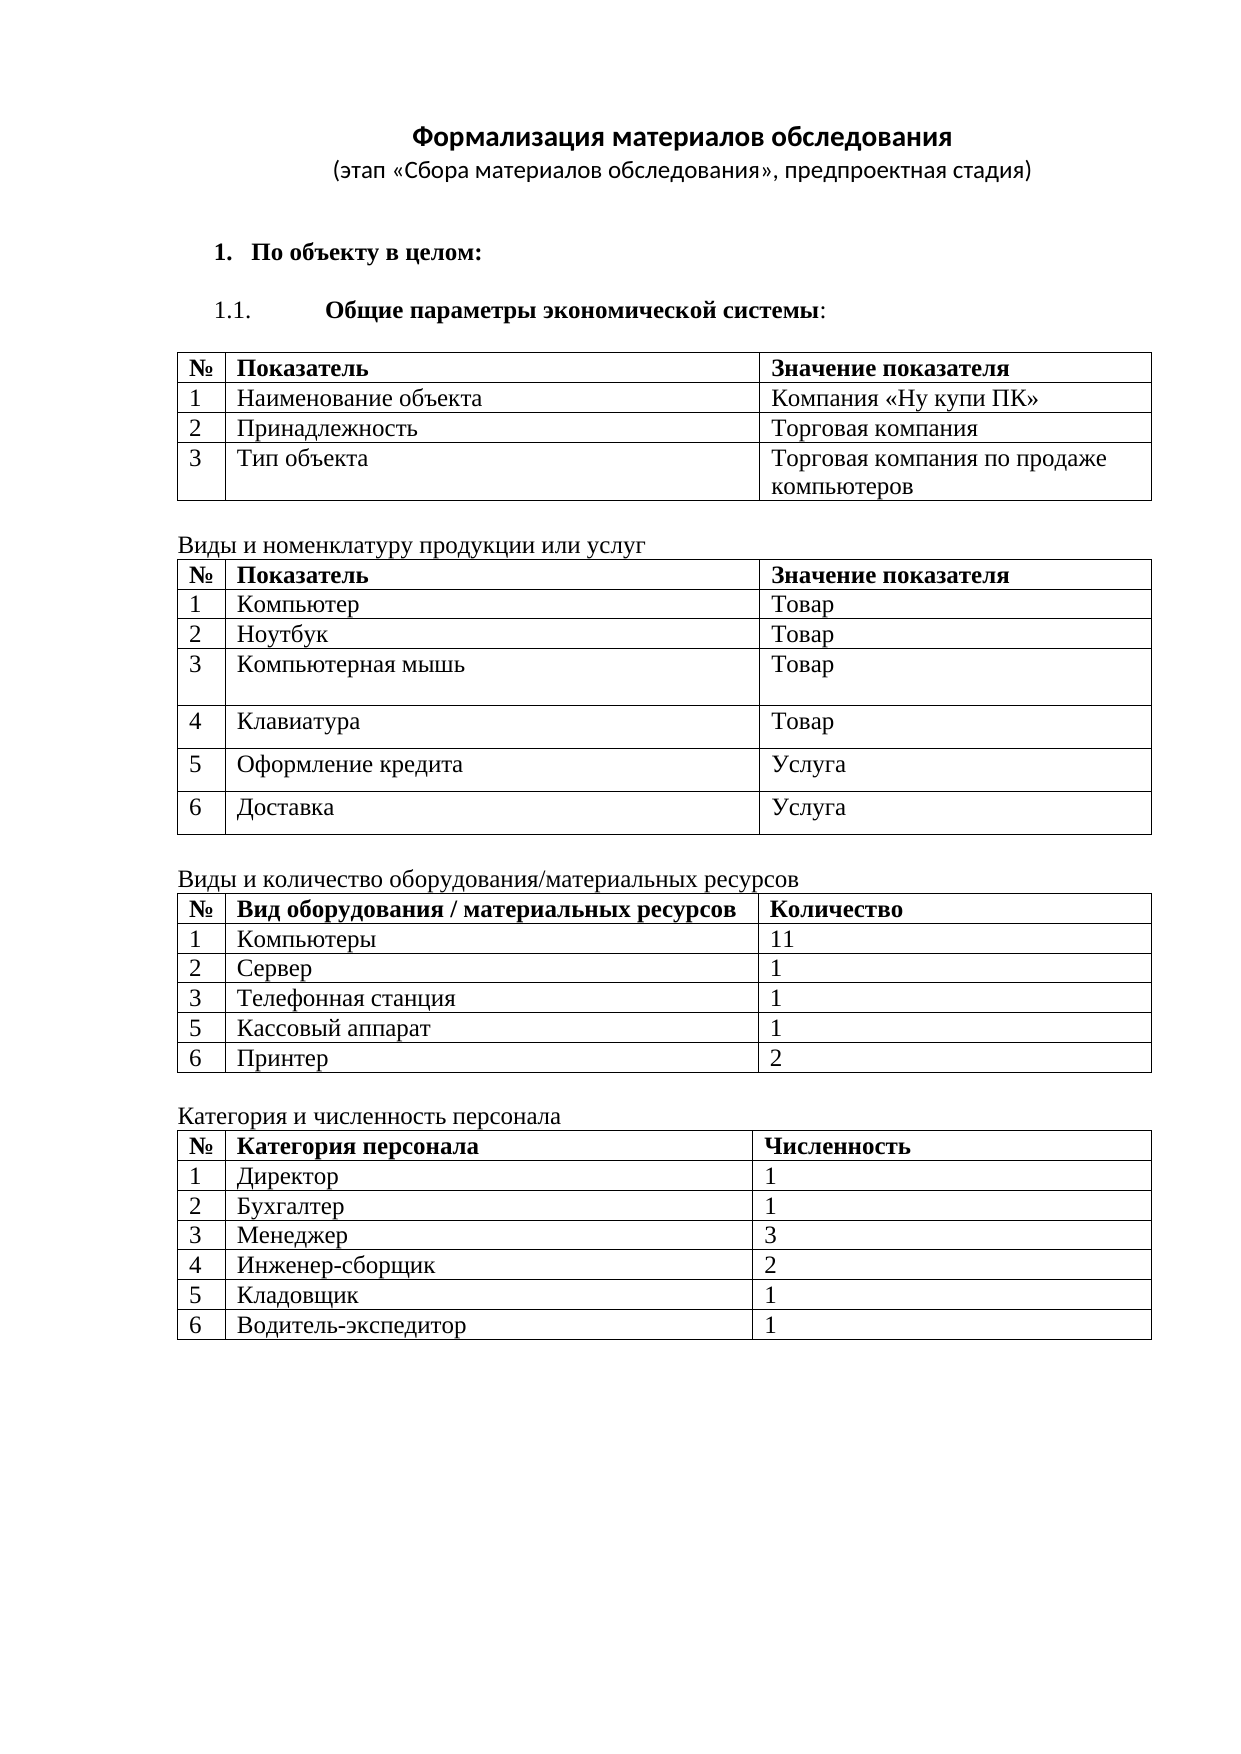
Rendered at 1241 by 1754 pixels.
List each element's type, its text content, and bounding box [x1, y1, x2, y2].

text Формализация материалов обследования [177, 118, 1151, 154]
table_header Вид оборудования / материальных ресурсов [226, 894, 758, 923]
table_cell Сервер [226, 954, 758, 982]
table_cell 1 [759, 983, 1151, 1012]
table_header № [178, 1131, 225, 1160]
table_cell 11 [759, 924, 1151, 952]
table_cell Товар [760, 649, 1151, 705]
table_cell 4 [178, 1250, 225, 1279]
table_cell Товар [760, 590, 1151, 618]
table_cell 3 [178, 1221, 225, 1249]
table_cell Ноутбук [226, 619, 759, 648]
table_cell Тип объекта [226, 443, 759, 500]
table_cell Оформление кредита [226, 749, 759, 791]
table_cell Услуга [760, 749, 1151, 791]
table_cell Водитель-экспедитор [226, 1310, 752, 1339]
table_cell 2 [753, 1250, 1151, 1279]
text (этап «Сбора материалов обследования», предпроектная стадия) [177, 154, 1151, 184]
table_cell 2 [178, 1191, 225, 1219]
table_cell 2 [178, 413, 225, 442]
table_header Значение показателя [760, 353, 1151, 382]
list Общие параметры экономической системы: [214, 295, 1152, 323]
table_cell 2 [759, 1043, 1151, 1072]
table_cell 1 [178, 924, 225, 952]
table_cell Компьютерная мышь [226, 649, 759, 705]
table_cell 3 [178, 983, 225, 1012]
table_cell Торговая компания по продаже компьютеров [760, 443, 1151, 500]
table_cell 5 [178, 1280, 225, 1309]
table_cell Компьютеры [226, 924, 758, 952]
text Категория и численность персонала [177, 1101, 1152, 1130]
table_cell Принтер [226, 1043, 758, 1072]
text Виды и номенклатуру продукции или услуг [177, 530, 1152, 559]
table_header Показатель [226, 353, 759, 382]
list По объекту в целом: [214, 237, 1151, 266]
table_cell 1 [178, 383, 225, 412]
table_cell 1 [178, 1161, 225, 1190]
table_cell 1 [753, 1191, 1151, 1219]
table_cell 1 [753, 1280, 1151, 1309]
table_cell Кассовый аппарат [226, 1013, 758, 1042]
table_cell 1 [759, 954, 1151, 982]
table_cell Клавиатура [226, 706, 759, 748]
table_header № [178, 894, 225, 923]
table_header Численность [753, 1131, 1151, 1160]
table_cell 3 [178, 649, 225, 705]
table_header Количество [759, 894, 1151, 923]
table_cell Услуга [760, 792, 1151, 834]
table_cell 3 [753, 1221, 1151, 1249]
table_cell Товар [760, 706, 1151, 748]
table_cell Доставка [226, 792, 759, 834]
table_cell 2 [178, 954, 225, 982]
table_cell Компания «Ну купи ПК» [760, 383, 1151, 412]
table_cell Товар [760, 619, 1151, 648]
table_cell Директор [226, 1161, 752, 1190]
table_header Показатель [226, 560, 759, 588]
table_cell Кладовщик [226, 1280, 752, 1309]
table_cell 5 [178, 1013, 225, 1042]
table_header Категория персонала [226, 1131, 752, 1160]
table_cell Торговая компания [760, 413, 1151, 442]
table_cell 6 [178, 1043, 225, 1072]
text Виды и количество оборудования/материальных ресурсов [177, 864, 1152, 893]
table_cell 6 [178, 1310, 225, 1339]
table_cell 3 [178, 443, 225, 500]
table_cell 4 [178, 706, 225, 748]
table_cell Компьютер [226, 590, 759, 618]
table_cell 2 [178, 619, 225, 648]
table_cell 1 [759, 1013, 1151, 1042]
table_cell Бухгалтер [226, 1191, 752, 1219]
table_cell 1 [178, 590, 225, 618]
table_cell 5 [178, 749, 225, 791]
table_header № [178, 353, 225, 382]
table_cell Менеджер [226, 1221, 752, 1249]
table_cell Наименование объекта [226, 383, 759, 412]
table_cell 1 [753, 1310, 1151, 1339]
table_cell 6 [178, 792, 225, 834]
table_cell Телефонная станция [226, 983, 758, 1012]
table_header № [178, 560, 225, 588]
table_cell Инженер-сборщик [226, 1250, 752, 1279]
table_header Значение показателя [760, 560, 1151, 588]
table_cell 1 [753, 1161, 1151, 1190]
table_cell Принадлежность [226, 413, 759, 442]
